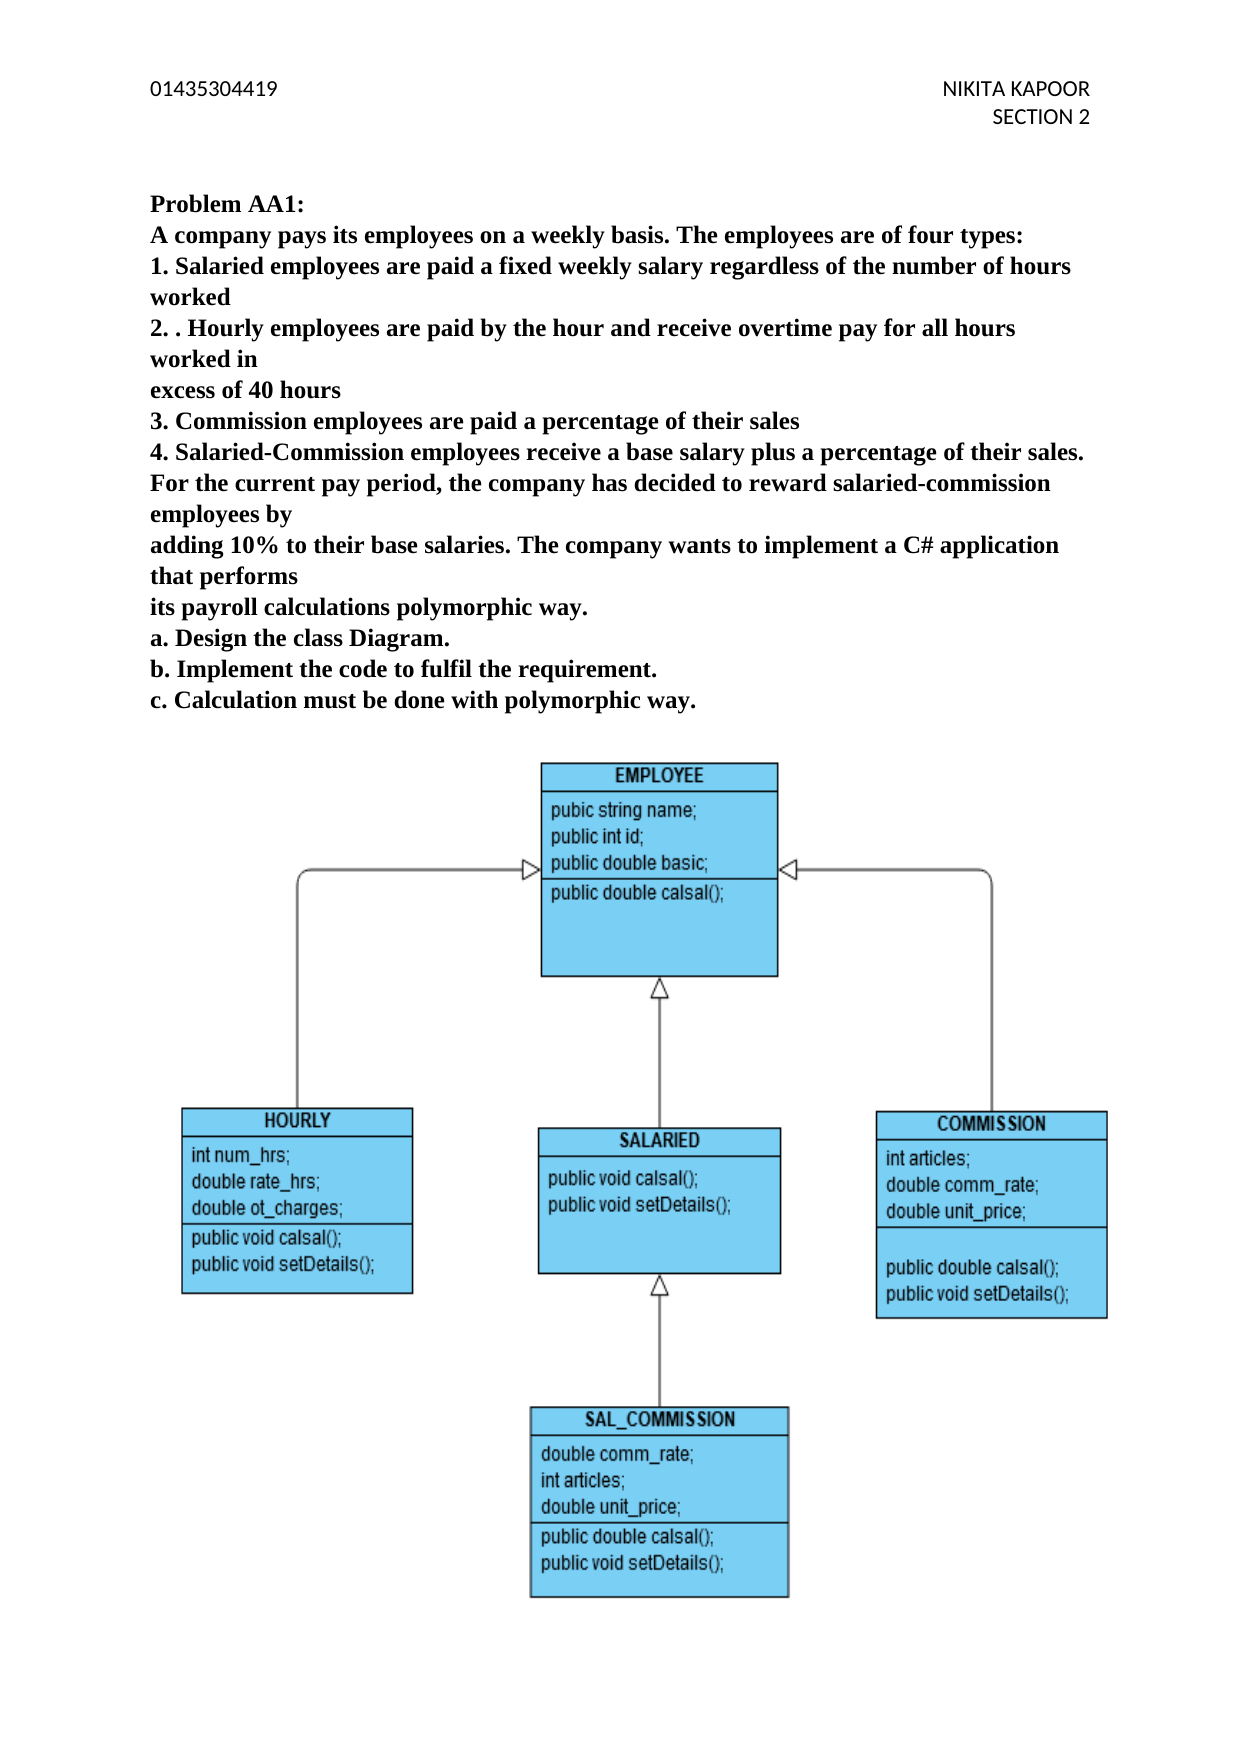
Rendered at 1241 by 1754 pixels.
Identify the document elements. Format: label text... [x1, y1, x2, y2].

text 3. Commission employees are paid a percentage of their sales [150, 406, 1090, 435]
text its payroll calculations polymorphic way. [150, 592, 1090, 621]
text 4. Salaried-Commission employees receive a base salary plus a percentage of their sales. [150, 437, 1090, 466]
text b. Implement the code to fulfil the requirement. [150, 654, 1090, 683]
picture [150, 747, 1204, 1603]
text 1. Salaried employees are paid a fixed weekly salary regardless of the number of hours worked [150, 251, 1090, 311]
text For the current pay period, the company has decided to reward salaried-commission employees by [150, 468, 1090, 528]
text excess of 40 hours [150, 375, 1090, 404]
text c. Calculation must be done with polymorphic way. [150, 686, 1090, 714]
text a. Design the class Diagram. [150, 623, 1090, 652]
text A company pays its employees on a weekly basis. The employees are of four types: [150, 220, 1090, 249]
text adding 10% to their base salaries. The company wants to implement a C# application that performs [150, 530, 1090, 590]
text 2. . Hourly employees are paid by the hour and receive overtime pay for all hours worked in [150, 313, 1090, 373]
text Problem AA1: [150, 189, 1090, 218]
